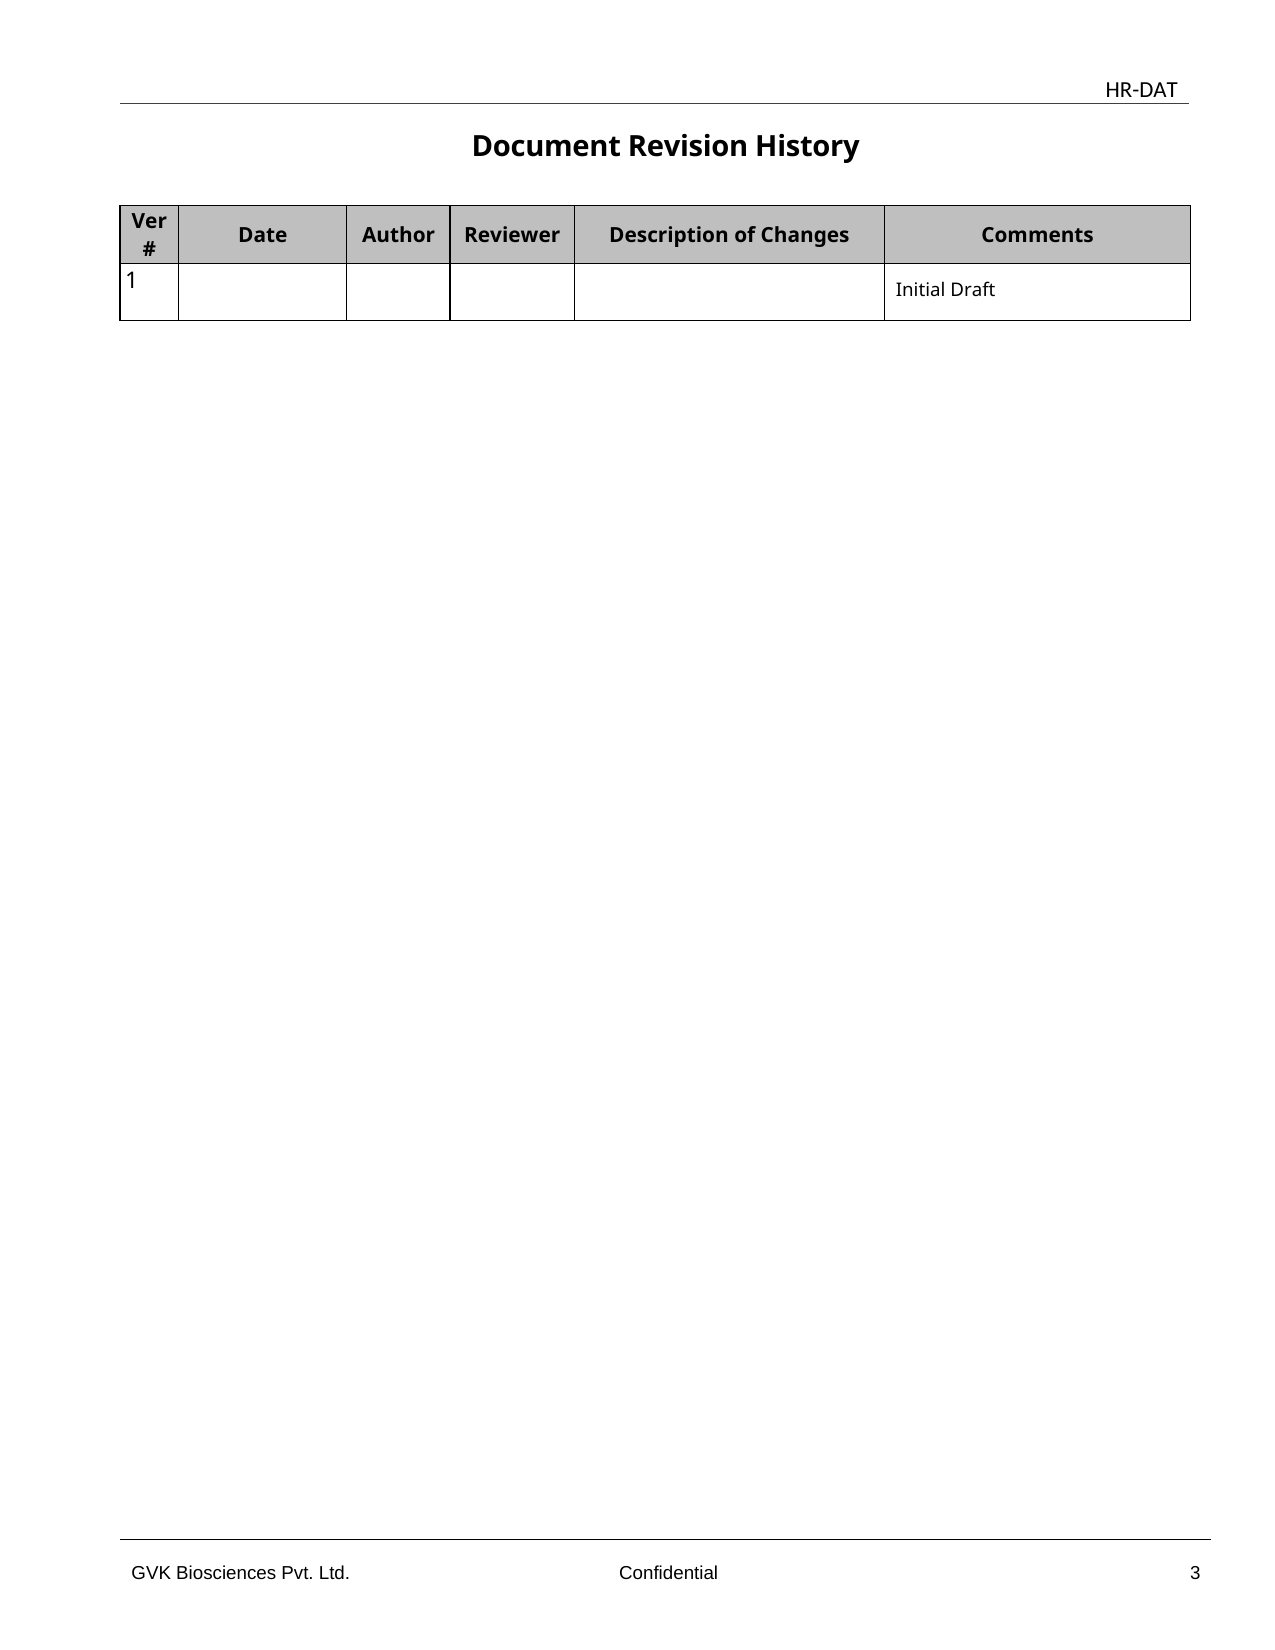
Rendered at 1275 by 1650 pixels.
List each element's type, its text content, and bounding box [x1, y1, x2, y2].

table_header Comments [885, 206, 1190, 263]
table_cell Initial Draft [885, 264, 1190, 320]
text Document Revision History [131, 126, 1200, 165]
table_header Date [179, 206, 346, 263]
table_cell [575, 264, 884, 320]
table_cell [121, 264, 178, 320]
table_header Description of Changes [575, 206, 884, 263]
table_header Reviewer [451, 206, 574, 263]
table_cell [451, 264, 574, 320]
table_cell [179, 264, 346, 320]
table_header Ver# [121, 206, 178, 263]
table_header Author [347, 206, 449, 263]
table_cell [347, 264, 449, 320]
